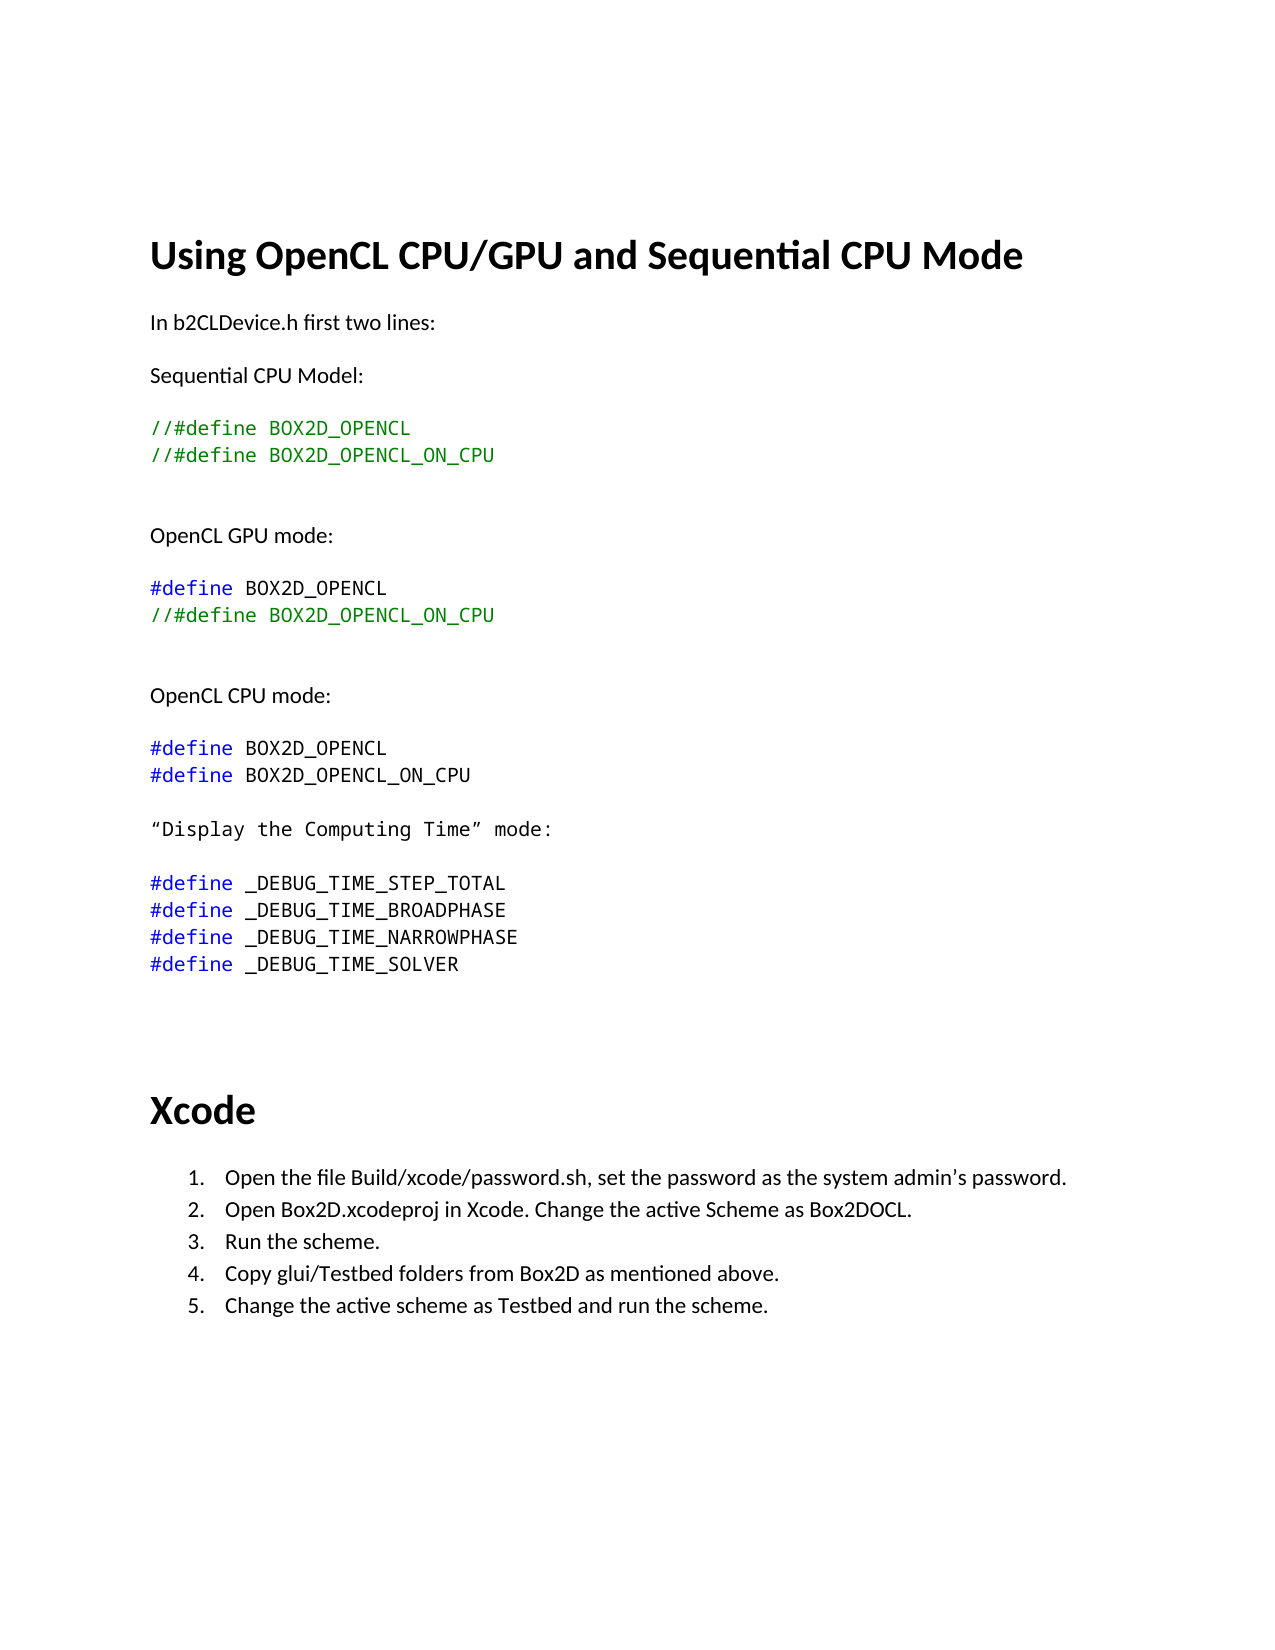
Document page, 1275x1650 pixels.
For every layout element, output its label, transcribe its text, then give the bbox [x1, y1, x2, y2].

text Using OpenCL CPU/GPU and Sequential CPU Mode [150, 229, 1125, 280]
list Run the scheme. [187, 1227, 1125, 1255]
list Open the file Build/xcode/password.sh, set the password as the system admin’s password. [187, 1163, 1125, 1191]
list Change the active scheme as Testbed and run the scheme. [187, 1292, 1125, 1320]
text #define _DEBUG_TIME_SOLVER [150, 950, 1125, 977]
text Xcode [150, 1084, 1125, 1134]
text In b2CLDevice.h first two lines: [150, 308, 1125, 337]
text OpenCL CPU mode: [150, 682, 1125, 709]
text //#define BOX2D_OPENCL [150, 414, 1125, 442]
text //#define BOX2D_OPENCL_ON_CPU [150, 602, 1125, 628]
text #define _DEBUG_TIME_NARROWPHASE [150, 923, 1125, 950]
text OpenCL GPU mode: [150, 522, 1125, 549]
text //#define BOX2D_OPENCL_ON_CPU [150, 442, 1125, 468]
text Sequential CPU Model: [150, 362, 1125, 389]
text #define BOX2D_OPENCL [150, 734, 1125, 762]
text #define _DEBUG_TIME_STEP_TOTAL [150, 869, 1125, 896]
text “Display the Computing Time” mode: [150, 816, 1125, 842]
list Copy glui/Testbed folders from Box2D as mentioned above. [187, 1259, 1125, 1287]
text #define _DEBUG_TIME_BROADPHASE [150, 896, 1125, 923]
list Open Box2D.xcodeproj in Xcode. Change the active Scheme as Box2DOCL. [187, 1195, 1125, 1223]
text #define BOX2D_OPENCL_ON_CPU [150, 762, 1125, 788]
text #define BOX2D_OPENCL [150, 574, 1125, 602]
